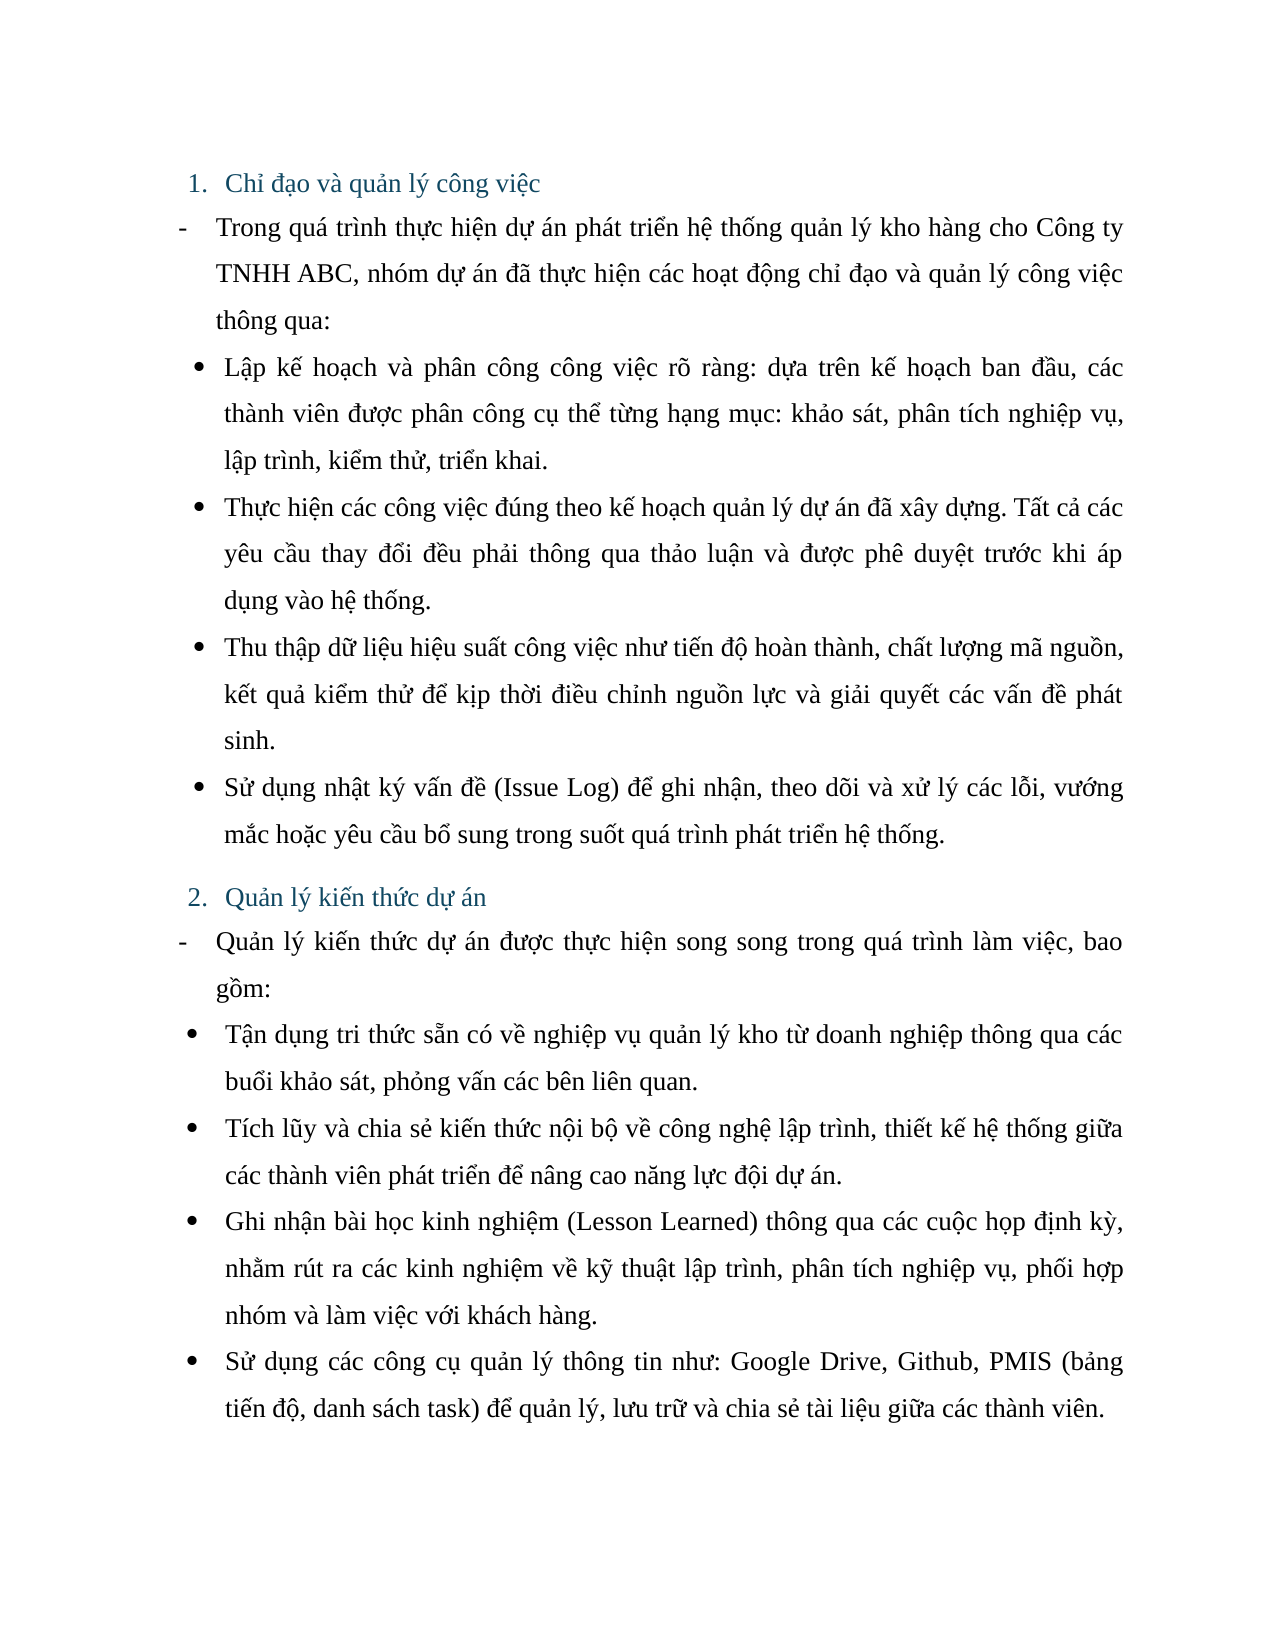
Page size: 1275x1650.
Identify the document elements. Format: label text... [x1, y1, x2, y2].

subtitle Quản lý kiến thức dự án [187, 881, 1125, 912]
list Thực hiện các công việc đúng theo kế hoạch quản lý dự án đã xây dựng. Tất cả các yêu cầu thay đổi đều phải thông qua thảo luận và được phê duyệt trước khi áp dụng vào hệ thống. [194, 491, 1125, 615]
list Tận dụng tri thức sẵn có về nghiệp vụ quản lý kho từ doanh nghiệp thông qua các buổi khảo sát, phỏng vấn các bên liên quan. [187, 1018, 1125, 1096]
list Trong quá trình thực hiện dự án phát triển hệ thống quản lý kho hàng cho Công ty TNHH ABC, nhóm dự án đã thực hiện các hoạt động chỉ đạo và quản lý công việc thông qua: [178, 211, 1125, 335]
list Ghi nhận bài học kinh nghiệm (Lesson Learned) thông qua các cuộc họp định kỳ, nhằm rút ra các kinh nghiệm về kỹ thuật lập trình, phân tích nghiệp vụ, phối hợp nhóm và làm việc với khách hàng. [187, 1205, 1125, 1330]
list Sử dụng các công cụ quản lý thông tin như: Google Drive, Github, PMIS (bảng tiến độ, danh sách task) để quản lý, lưu trữ và chia sẻ tài liệu giữa các thành viên. [187, 1346, 1125, 1423]
list Tích lũy và chia sẻ kiến thức nội bộ về công nghệ lập trình, thiết kế hệ thống giữa các thành viên phát triển để nâng cao năng lực đội dự án. [187, 1112, 1125, 1190]
list Quản lý kiến thức dự án được thực hiện song song trong quá trình làm việc, bao gồm: [178, 925, 1125, 1003]
subtitle Chỉ đạo và quản lý công việc [187, 167, 1125, 198]
list Thu thập dữ liệu hiệu suất công việc như tiến độ hoàn thành, chất lượng mã nguồn, kết quả kiểm thử để kịp thời điều chỉnh nguồn lực và giải quyết các vấn đề phát sinh. [194, 631, 1125, 756]
list Sử dụng nhật ký vấn đề (Issue Log) để ghi nhận, theo dõi và xử lý các lỗi, vướng mắc hoặc yêu cầu bổ sung trong suốt quá trình phát triển hệ thống. [194, 771, 1125, 849]
list Lập kế hoạch và phân công công việc rõ ràng: dựa trên kế hoạch ban đầu, các thành viên được phân công cụ thể từng hạng mục: khảo sát, phân tích nghiệp vụ, lập trình, kiểm thử, triển khai. [194, 351, 1125, 475]
